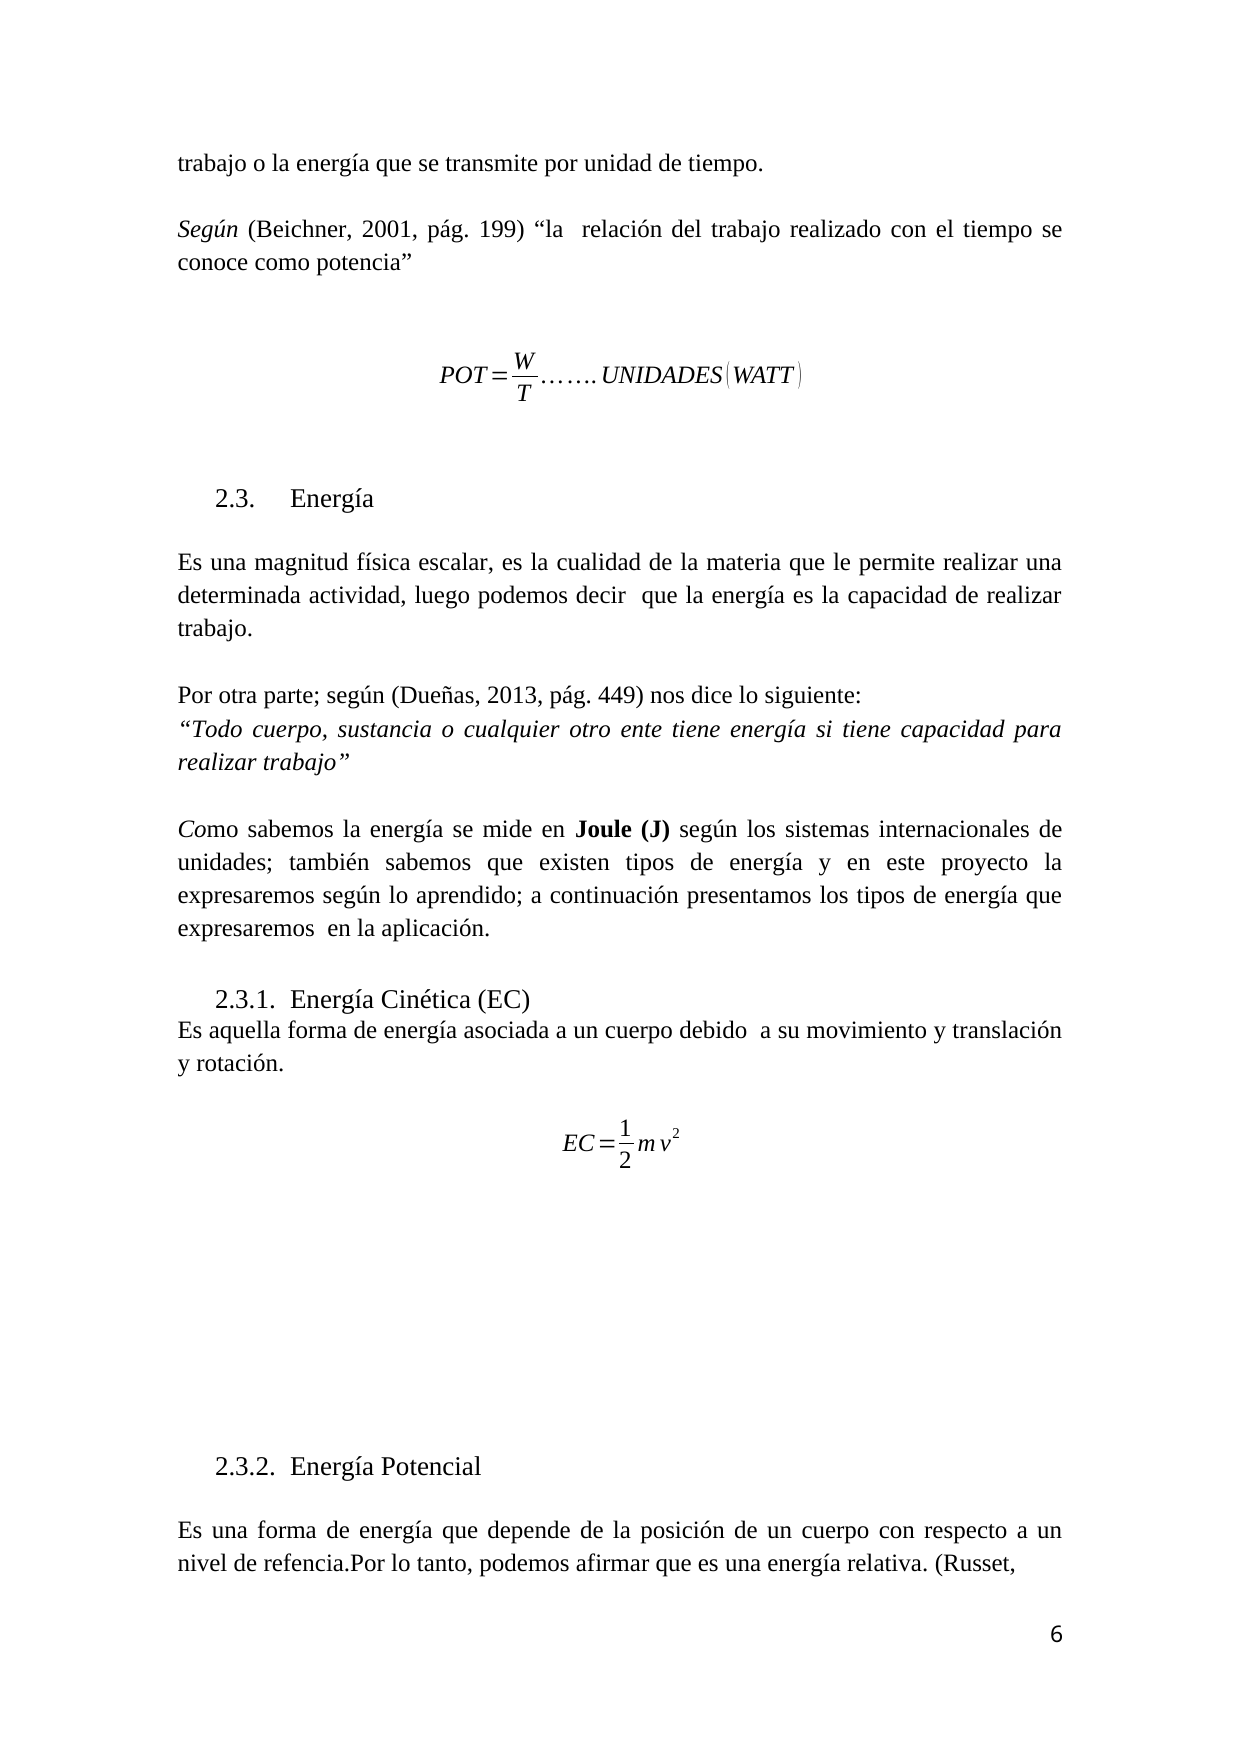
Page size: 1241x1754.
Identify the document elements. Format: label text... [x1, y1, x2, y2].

text Por otra parte; según nos dice lo siguiente: [177, 680, 1063, 709]
text “Todo cuerpo, sustancia o cualquier otro ente tiene energía si tiene capacidad para realizar trabajo” [177, 714, 1063, 776]
text Como sabemos la energía se mide en Joule (J) según los sistemas internacionales de unidades; también sabemos que existen tipos de energía y en este proyecto la expresaremos según lo aprendido; a continuación presentamos los tipos de energía que expresaremos en la aplicación. [177, 814, 1063, 942]
text Es aquella forma de energía asociada a un cuerpo debido a su movimiento y translación y rotación. [177, 1015, 1063, 1077]
text Es una magnitud física escalar, es la cualidad de la materia que le permite realizar una determinada actividad, luego podemos decir que la energía es la capacidad de realizar trabajo. [177, 547, 1063, 642]
subtitle Energía Cinética (EC) [215, 983, 1063, 1014]
subtitle Energía Potencial [215, 1450, 1063, 1481]
subtitle Energía [215, 482, 1063, 514]
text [177, 148, 1063, 176]
text Según “la relación del trabajo realizado con el tiempo se conoce como potencia” [177, 214, 1063, 276]
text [177, 1515, 1063, 1577]
